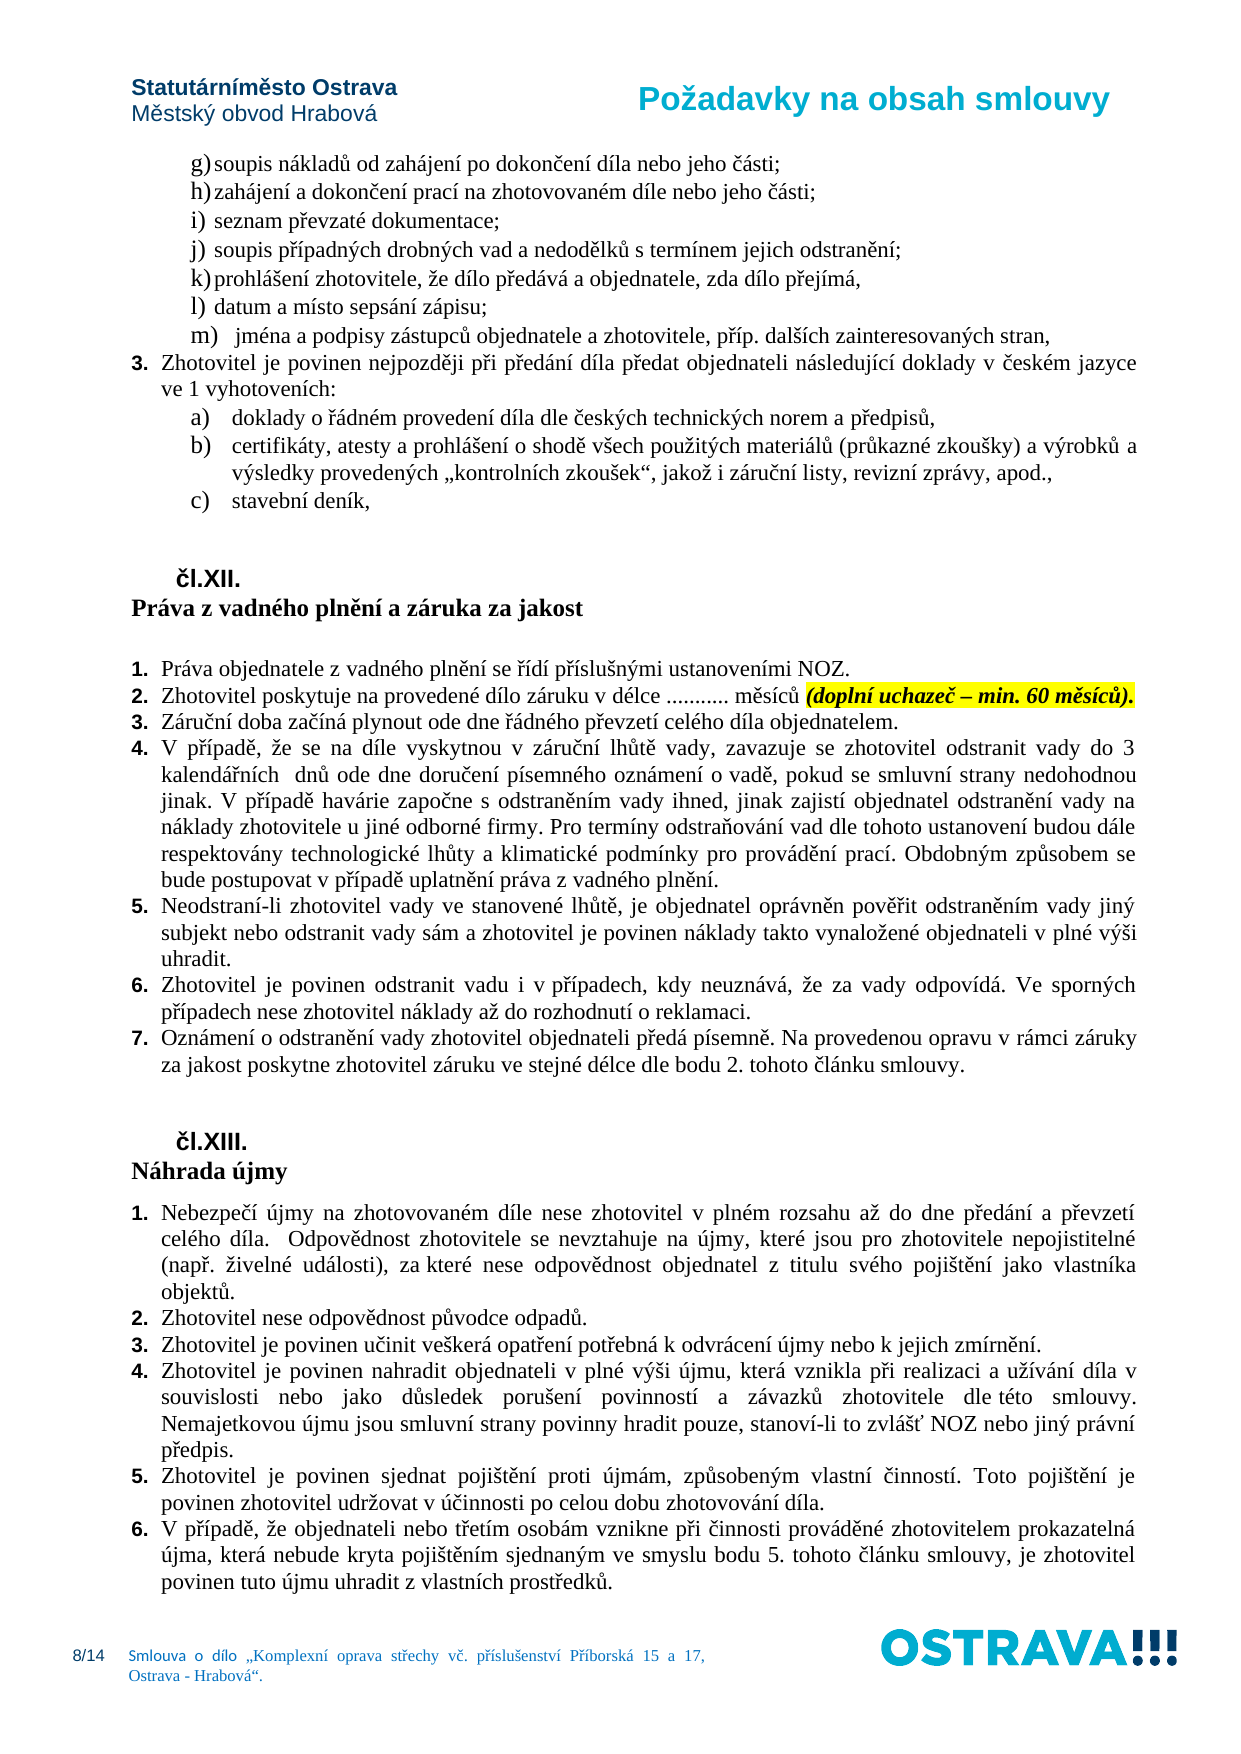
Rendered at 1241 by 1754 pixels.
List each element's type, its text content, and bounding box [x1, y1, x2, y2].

list soupis případných drobných vad a nedodělků s termínem jejich odstranění; [190, 234, 1137, 263]
text V případě, že se na díle vyskytnou v záruční lhůtě vady, zavazuje se zhotovitel odstranit vady do 3 kalendářních dnů ode dne doručení písemného oznámení o vadě, pokud se smluvní strany nedohodnou jinak. V případě havárie započne s odstraněním vady ihned, jinak zajistí objednatel odstranění vady na náklady zhotovitele u jiné odborné firmy. Pro termíny odstraňování vad dle tohoto ustanovení budou dále respektovány technologické lhůty a klimatické podmínky pro provádění prací. Obdobným způsobem se bude postupovat v případě uplatnění práva z vadného plnění. [131, 734, 1137, 892]
text Zhotovitel je povinen učinit veškerá opatření potřebná k odvrácení újmy nebo k jejich zmírnění. [131, 1331, 1137, 1357]
text Práva z vadného plnění a záruka za jakost [131, 593, 1137, 622]
subtitle Náhrada újmy [131, 1156, 1137, 1184]
list datum a místo sepsání zápisu; [190, 291, 1137, 320]
text Zhotovitel nese odpovědnost původce odpadů. [131, 1304, 1137, 1331]
list stavební deník, [190, 486, 1137, 514]
list jména a podpisy zástupců objednatele a zhotovitele, příp. dalších zainteresovaných stran, [190, 320, 1137, 349]
text Neodstraní-li zhotovitel vady ve stanovené lhůtě, je objednatel oprávněn pověřit odstraněním vady jiný subjekt nebo odstranit vady sám a zhotovitel je povinen náklady takto vynaložené objednateli v plné výši uhradit. [131, 892, 1137, 972]
text Záruční doba začíná plynout ode dne řádného převzetí celého díla objednatelem. [131, 708, 1137, 734]
text Zhotovitel je povinen sjednat pojištění proti újmám, způsobeným vlastní činností. Toto pojištění je povinen zhotovitel udržovat v účinnosti po celou dobu zhotovování díla. [131, 1462, 1137, 1515]
list zahájení a dokončení prací na zhotovovaném díle nebo jeho části; [190, 176, 1137, 205]
text Zhotovitel poskytuje na provedené dílo záruku v délce ........... měsíců (doplní uchazeč – min. 60 měsíců). [131, 682, 806, 708]
list certifikáty, atesty a prohlášení o shodě všech použitých materiálů (průkazné zkoušky) a výrobků a výsledky provedených „kontrolních zkoušek“, jakož i záruční listy, revizní zprávy, apod., [190, 430, 1137, 486]
text Práva objednatele z vadného plnění se řídí příslušnými ustanoveními NOZ. [131, 655, 1137, 682]
text V případě, že objednateli nebo třetím osobám vznikne při činnosti prováděné zhotovitelem prokazatelná újma, která nebude kryta pojištěním sjednaným ve smyslu bodu 5. tohoto článku smlouvy, je zhotovitel povinen tuto újmu uhradit z vlastních prostředků. [131, 1515, 1137, 1594]
list soupis nákladů od zahájení po dokončení díla nebo jeho části; [190, 148, 1137, 176]
text Nebezpečí újmy na zhotovovaném díle nese zhotovitel v plném rozsahu až do dne předání a převzetí celého díla. Odpovědnost zhotovitele se nevztahuje na újmy, které jsou pro zhotovitele nepojistitelné (např. živelné události), za které nese odpovědnost objednatel z titulu svého pojištění jako vlastníka objektů. [131, 1199, 1137, 1304]
text Zhotovitel je povinen nejpozději při předání díla předat objednateli následující doklady v českém jazyce ve 1 vyhotoveních: [131, 349, 1137, 402]
list doklady o řádném provedení díla dle českých technických norem a předpisů, [190, 402, 1137, 430]
picture [881, 1629, 1177, 1666]
text Zhotovitel je povinen nahradit objednateli v plné výši újmu, která vznikla při realizaci a užívání díla v souvislosti nebo jako důsledek porušení povinností a závazků zhotovitele dle této smlouvy. Nemajetkovou újmu jsou smluvní strany povinny hradit pouze, stanoví-li to zvlášť NOZ nebo jiný právní předpis. [131, 1357, 1137, 1462]
text Oznámení o odstranění vady zhotovitel objednateli předá písemně. Na provedenou opravu v rámci záruky za jakost poskytne zhotovitel záruku ve stejné délce dle bodu 2. tohoto článku smlouvy. [131, 1024, 1137, 1077]
list seznam převzaté dokumentace; [190, 205, 1137, 234]
text Zhotovitel je povinen odstranit vadu i v případech, kdy neuznává, že za vady odpovídá. Ve sporných případech nese zhotovitel náklady až do rozhodnutí o reklamaci. [131, 972, 1137, 1024]
list prohlášení zhotovitele, že dílo předává a objednatele, zda dílo přejímá, [190, 263, 1137, 291]
